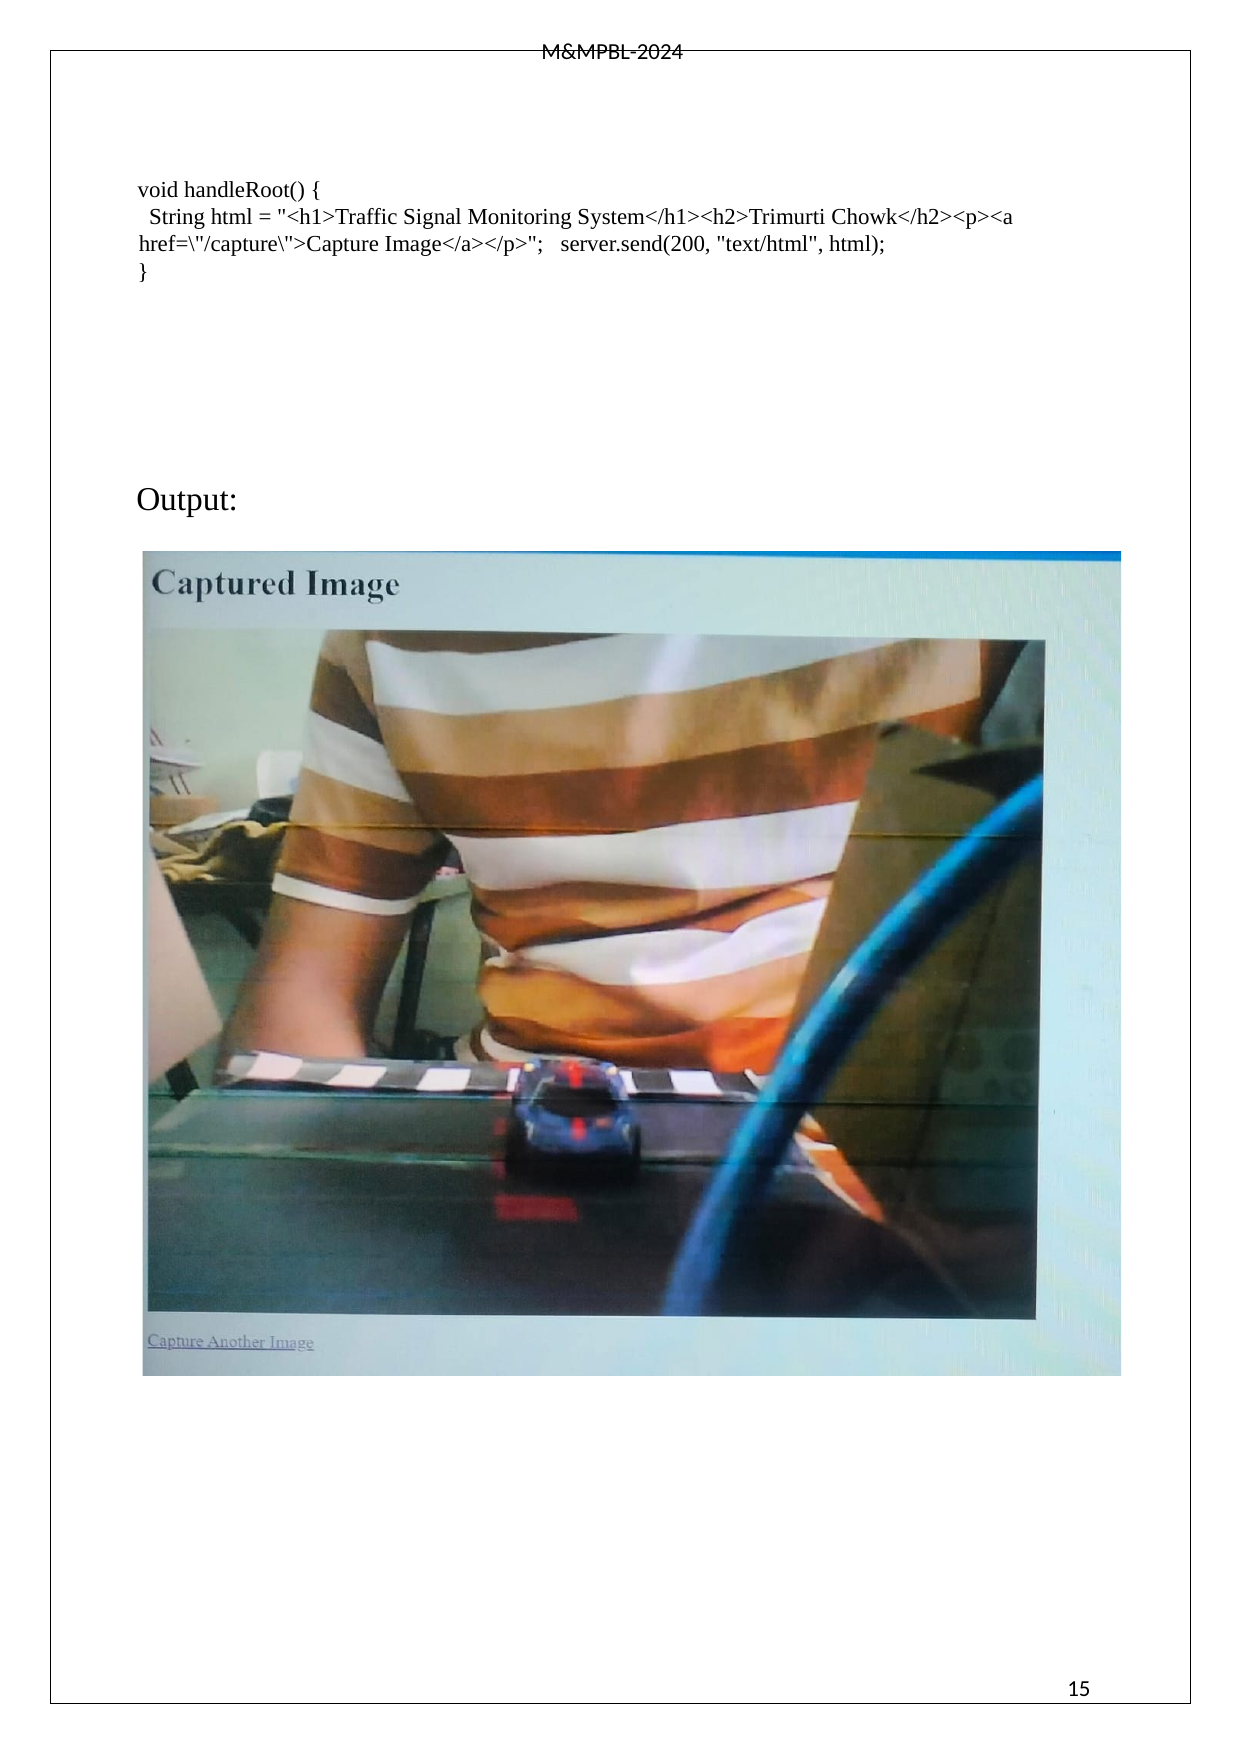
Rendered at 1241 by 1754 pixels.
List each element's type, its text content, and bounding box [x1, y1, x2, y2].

text } [137, 258, 1143, 284]
text Output: [136, 479, 1143, 518]
text String html = "<h1>Traffic Signal Monitoring System</h1><h2>Trimurti Chowk</h2><p><a href=\"/capture\">Capture Image</a></p>"; server.send(200, "text/html", html); [137, 203, 1015, 257]
picture [142, 551, 1122, 1376]
text void handleRoot() { [137, 176, 1143, 202]
